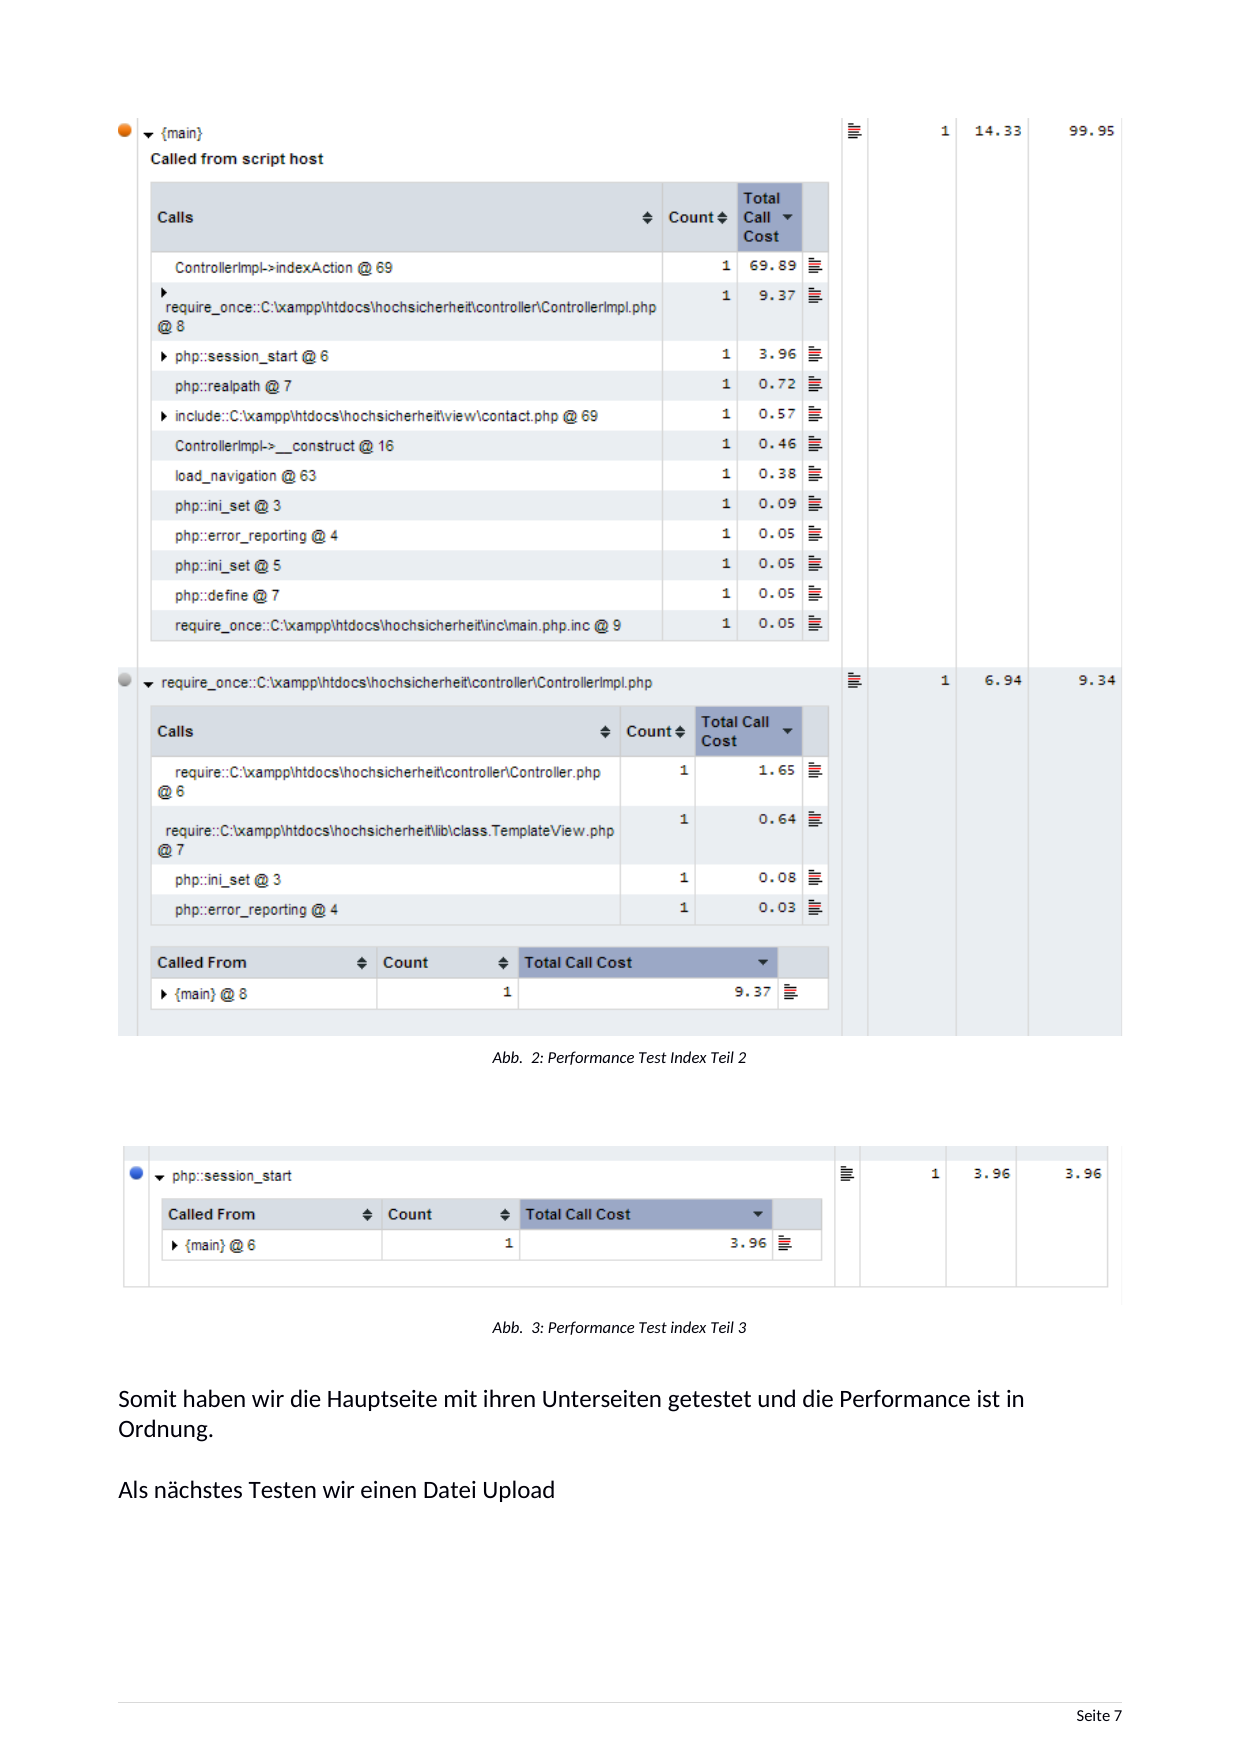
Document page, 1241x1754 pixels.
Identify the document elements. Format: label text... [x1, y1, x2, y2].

text Abb. 3: Performance Test index Teil 3 [118, 1317, 1122, 1338]
text Abb. 2: Performance Test Index Teil 2 [118, 1048, 1122, 1068]
picture [118, 118, 1123, 1036]
text Als nächstes Testen wir einen Datei Upload [118, 1474, 1122, 1505]
picture [118, 1146, 1123, 1305]
text Somit haben wir die Hauptseite mit ihren Unterseiten getestet und die Performance ist in Ordnung. [118, 1383, 1122, 1444]
